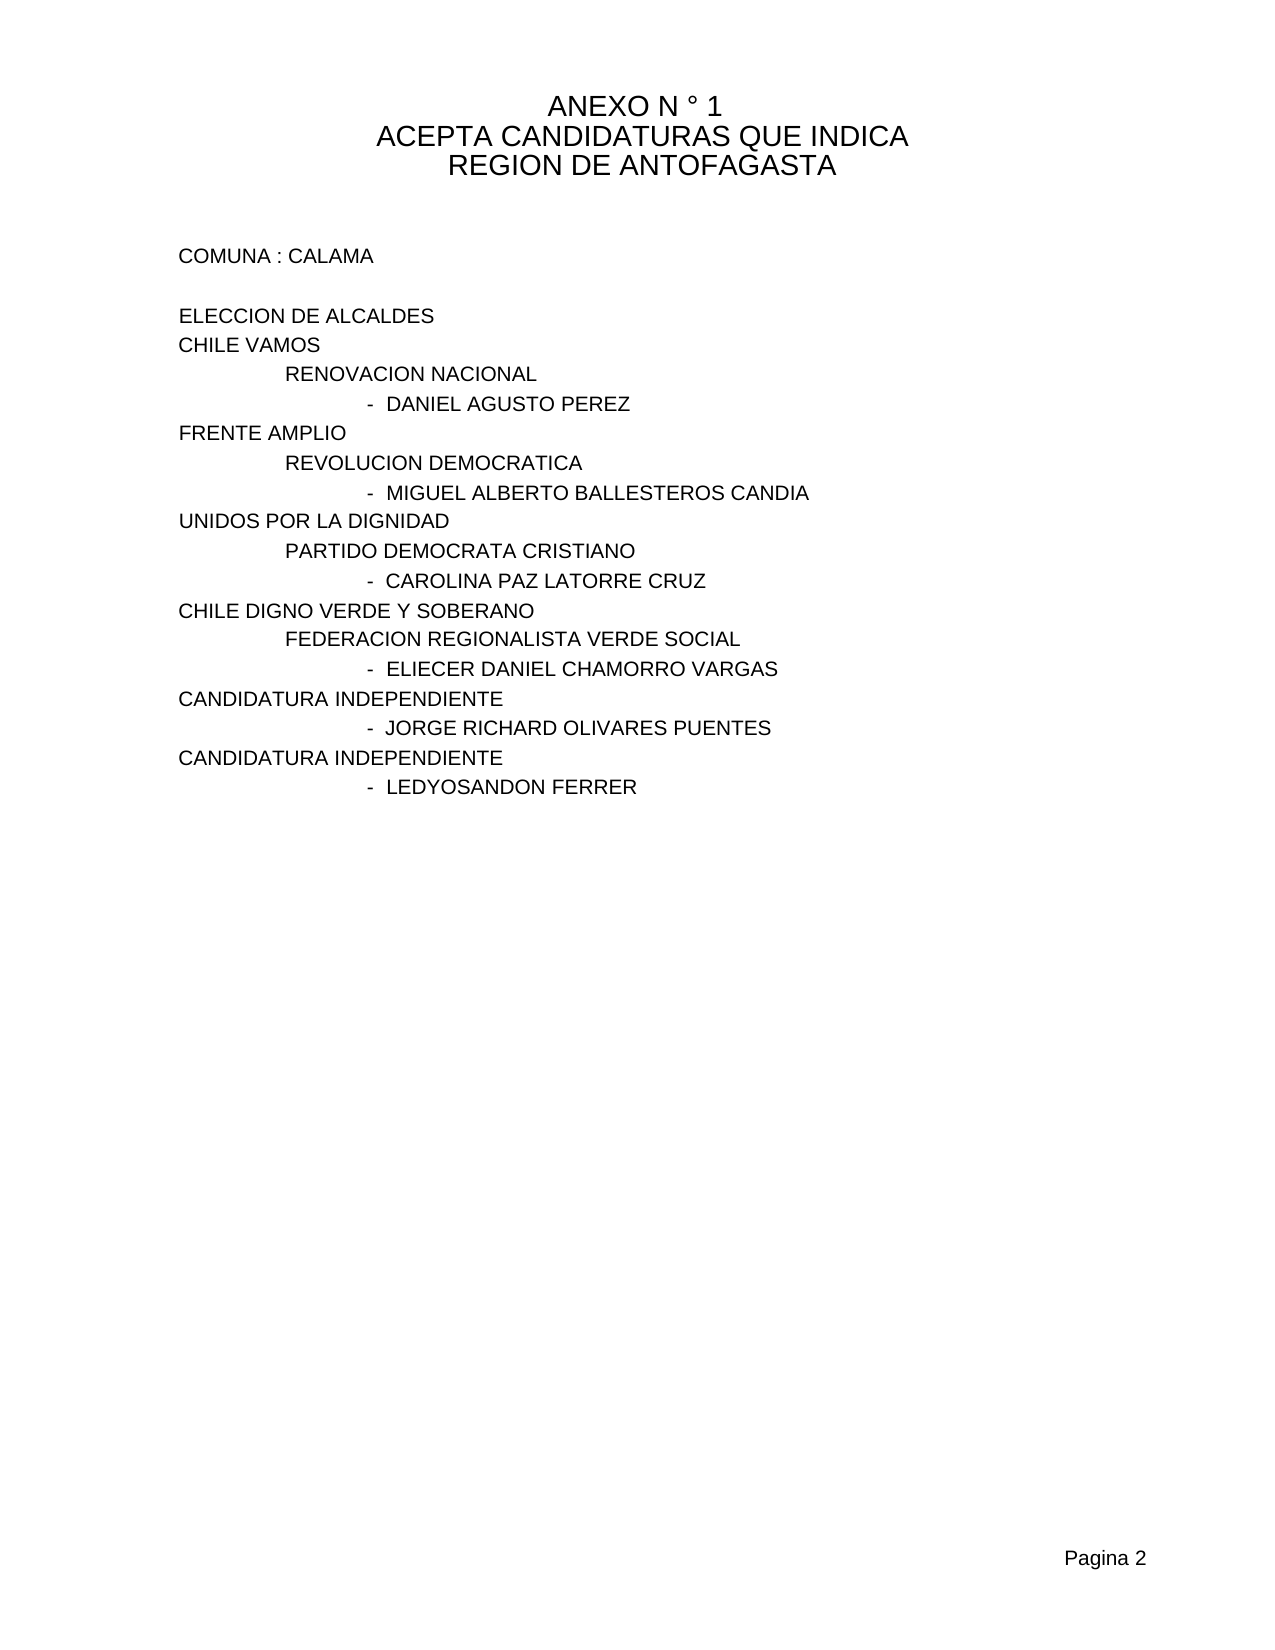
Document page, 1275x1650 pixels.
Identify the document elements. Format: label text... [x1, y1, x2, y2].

list CAROLINA PAZ LATORRE CRUZ CHILE DIGNO VERDE Y SOBERANO [178, 568, 706, 623]
list MIGUEL ALBERTO BALLESTEROS CANDIA UNIDOS POR LA DIGNIDAD [179, 481, 810, 533]
list LEDYOSANDON FERRER [367, 775, 1137, 799]
text COMUNA : CALAMA [178, 244, 1137, 268]
text RENOVACION NACIONAL [285, 362, 1137, 386]
list JORGE RICHARD OLIVARES PUENTES [367, 717, 1137, 739]
text REVOLUCION DEMOCRATICA [285, 451, 1137, 475]
list ELIECER DANIEL CHAMORRO VARGAS CANDIDATURA INDEPENDIENTE [178, 657, 779, 711]
text ELECCION DE ALCALDES CHILE VAMOS [178, 303, 437, 356]
text FEDERACION REGIONALISTA VERDE SOCIAL [285, 629, 1137, 651]
list DANIEL AGUSTO PEREZ [367, 391, 1137, 415]
text CANDIDATURA INDEPENDIENTE [178, 746, 1137, 770]
text PARTIDO DEMOCRATA CRISTIANO [285, 539, 1137, 563]
text FRENTE AMPLIO [178, 421, 1137, 444]
